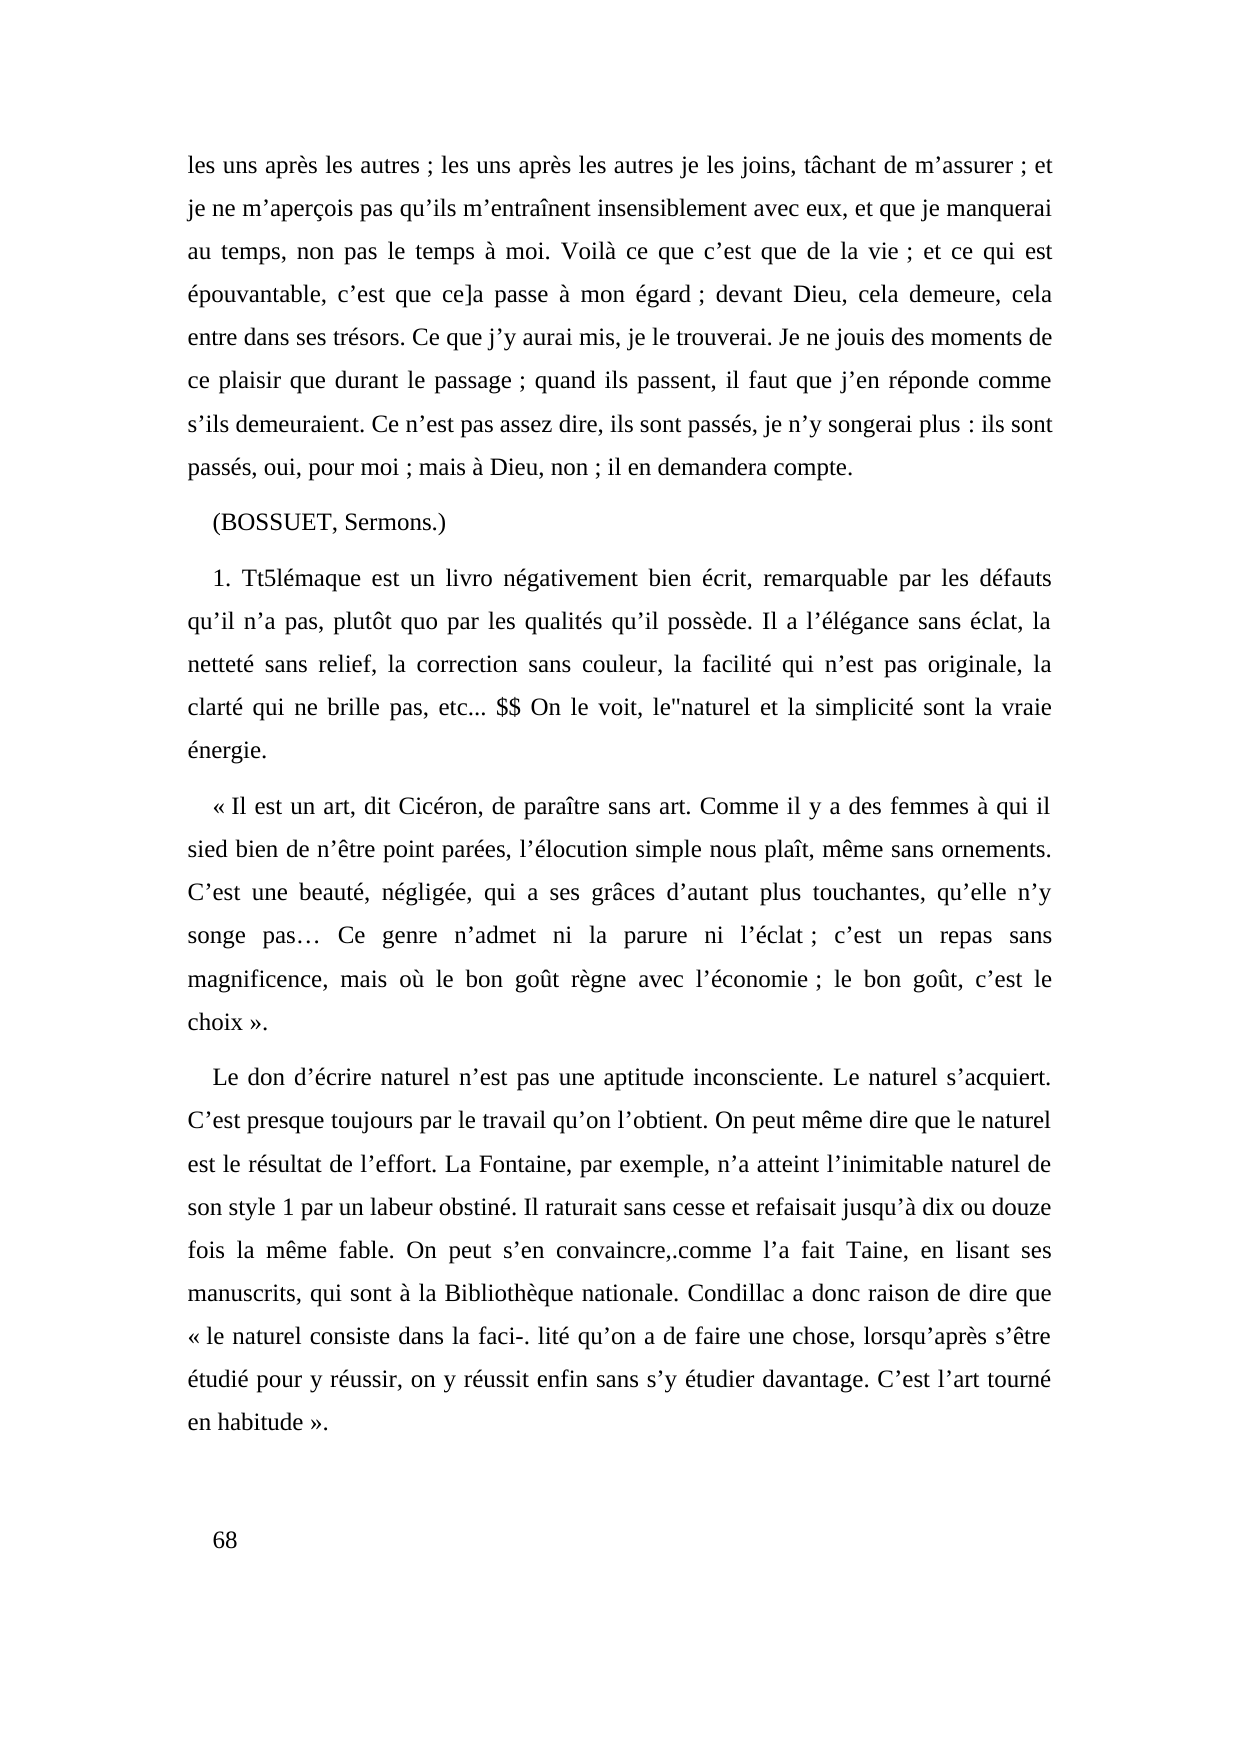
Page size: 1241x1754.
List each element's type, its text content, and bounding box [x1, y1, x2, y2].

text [187, 150, 1053, 481]
text « Il est un art, dit Cicéron, de paraître sans art. Comme il y a des femmes à qui il sied bien de n’être point parées, l’élocution simple nous plaît, même sans ornements. C’est une beauté, négligée, qui a ses grâces d’autant plus touchantes, qu’elle n’y songe pas… Ce genre n’admet ni la parure ni l’éclat ; c’est un repas sans magnificence, mais où le bon goût règne avec l’économie ; le bon goût, c’est le choix ». [187, 791, 1053, 1036]
text Le don d’écrire naturel n’est pas une aptitude inconsciente. Le naturel s’acquiert. C’est presque toujours par le travail qu’on l’obtient. On peut même dire que le naturel est le résultat de l’effort. La Fontaine, par exemple, n’a atteint l’inimitable naturel de son style 1 par un labeur obstiné. Il raturait sans cesse et refaisait jusqu’à dix ou douze fois la même fable. On peut s’en convaincre,.comme l’a fait Taine, en lisant ses manuscrits, qui sont à la Bibliothèque nationale. Condillac a donc raison de dire que « le naturel consiste dans la faci-. lité qu’on a de faire une chose, lorsqu’après s’être étudié pour y réussir, on y réussit enfin sans s’y étudier davantage. C’est l’art tourné en habitude ». [187, 1062, 1053, 1436]
text 1. Tt5lémaque est un livro négativement bien écrit, remarquable par les défauts qu’il n’a pas, plutôt quo par les qualités qu’il possède. Il a l’élégance sans éclat, la netteté sans relief, la correction sans couleur, la facilité qui n’est pas originale, la clarté qui ne brille pas, etc... $$ On le voit, le"naturel et la simplicité sont la vraie énergie. [187, 563, 1053, 764]
text (BOSSUET, Sermons.) [187, 507, 1053, 536]
